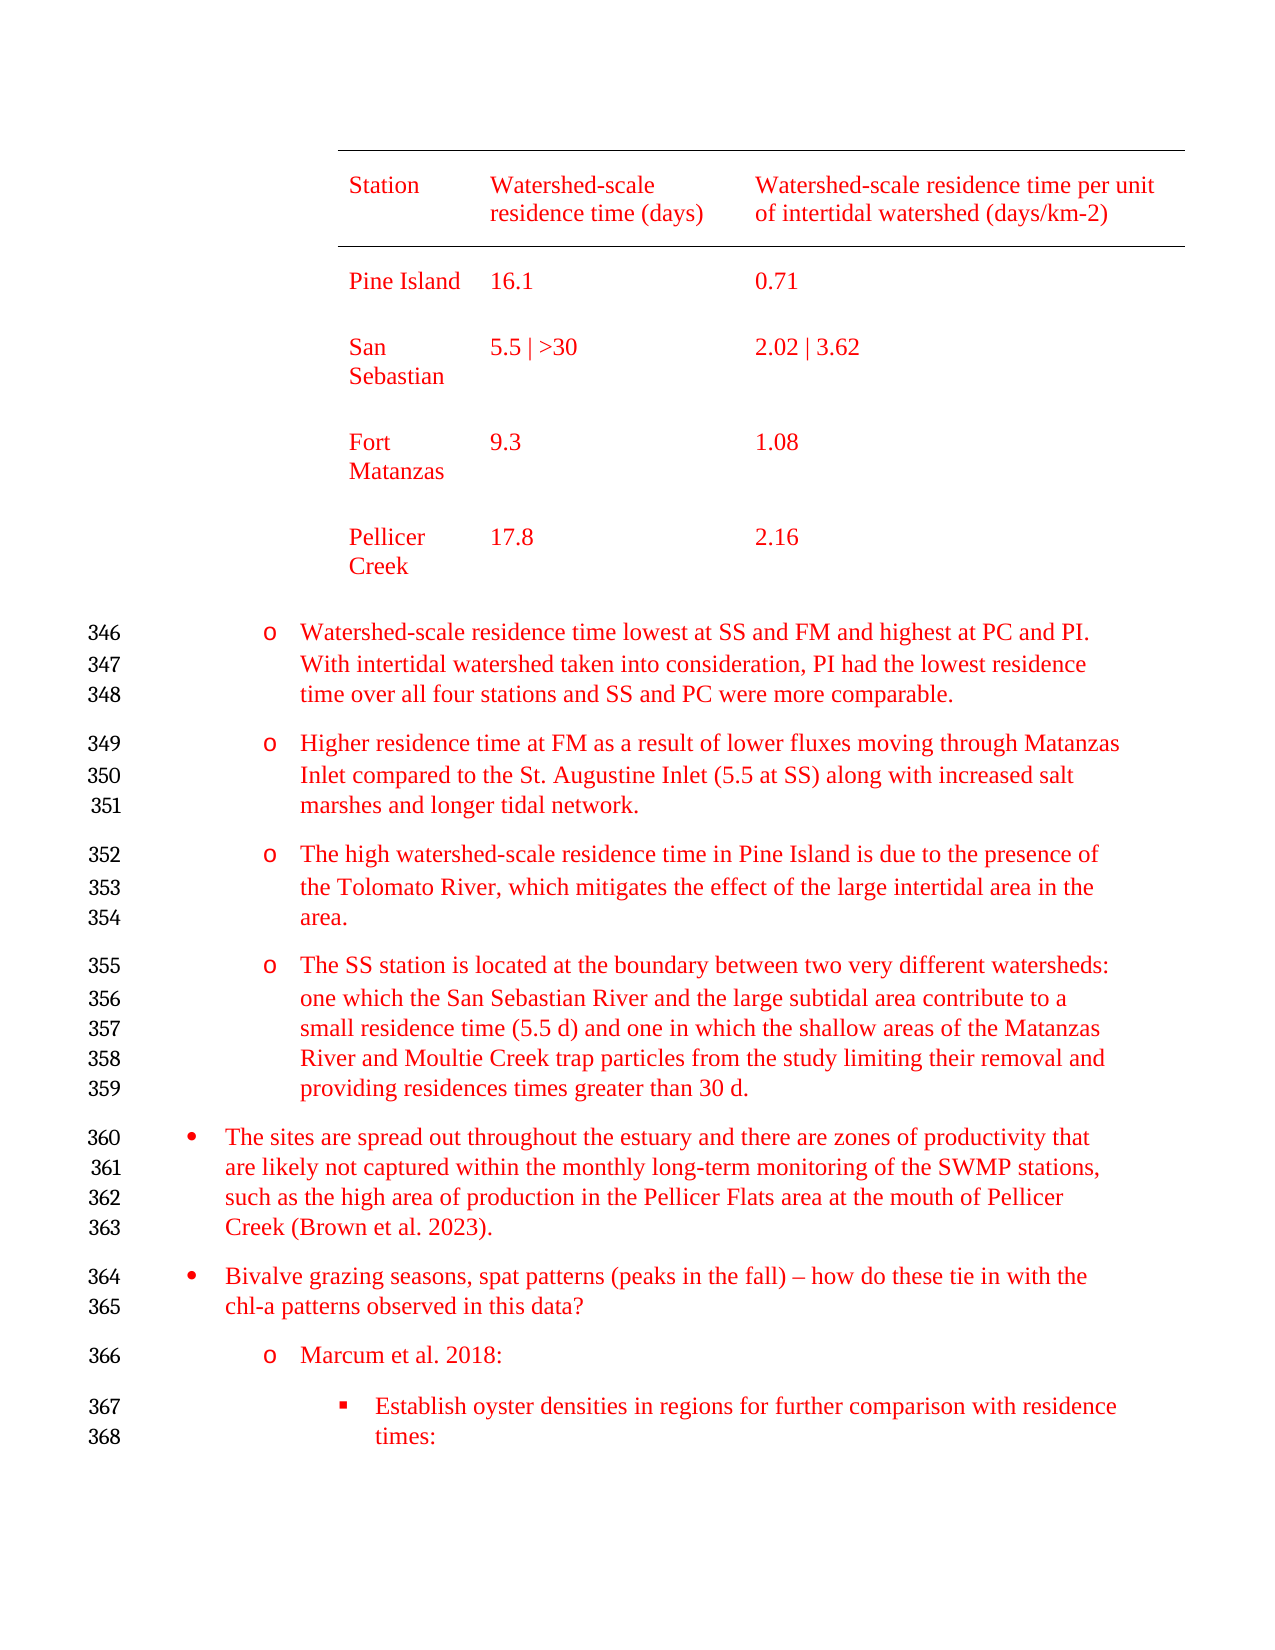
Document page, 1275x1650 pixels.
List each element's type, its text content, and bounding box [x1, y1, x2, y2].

table_cell 17.8 [479, 503, 743, 598]
table_cell 5.5 | >30 [479, 313, 743, 408]
table_cell Pellicer Creek [338, 503, 478, 598]
list The high watershed-scale residence time in Pine Island is due to the presence of the Tolomato River, which mitigates the effect of the large intertidal area in the area. [262, 839, 1125, 930]
list Watershed-scale residence time lowest at SS and FM and highest at PC and PI. With intertidal watershed taken into consideration, PI had the lowest residence time over all four stations and SS and PC were more comparable. [262, 617, 1125, 708]
list Establish oyster densities in regions for further comparison with residence times: [337, 1391, 1125, 1450]
table_cell San Sebastian [338, 313, 478, 408]
table_cell 0.71 [744, 247, 1185, 313]
table_cell 16.1 [479, 247, 743, 313]
table_cell 1.08 [744, 408, 1185, 503]
list Marcum et al. 2018: [262, 1340, 1125, 1371]
list The sites are spread out throughout the estuary and there are zones of productivity that are likely not captured within the monthly long-term monitoring of the SWMP stations, such as the high area of production in the Pellicer Flats area at the mouth of Pellicer Creek (Brown et al. 2023). [187, 1122, 1125, 1241]
table_cell 2.02 | 3.62 [744, 313, 1185, 408]
list Bivalve grazing seasons, spat patterns (peaks in the fall) – how do these tie in with the chl-a patterns observed in this data? [187, 1261, 1125, 1320]
table_cell 2.16 [744, 503, 1185, 598]
table_cell Fort Matanzas [338, 408, 478, 503]
table_header Station [338, 151, 478, 246]
list The SS station is located at the boundary between two very different watersheds: one which the San Sebastian River and the large subtidal area contribute to a small residence time (5.5 d) and one in which the shallow areas of the Matanzas River and Moultie Creek trap particles from the study limiting their removal and providing residences times greater than 30 d. [262, 951, 1125, 1102]
list Higher residence time at FM as a result of lower fluxes moving through Matanzas Inlet compared to the St. Augustine Inlet (5.5 at SS) along with increased salt marshes and longer tidal network. [262, 728, 1125, 819]
table_cell Pine Island [338, 247, 478, 313]
table_header Watershed-scale residence time (days) [479, 151, 743, 246]
table_cell 9.3 [479, 408, 743, 503]
table_header Watershed-scale residence time per unit of intertidal watershed (days/km-2) [744, 151, 1185, 246]
